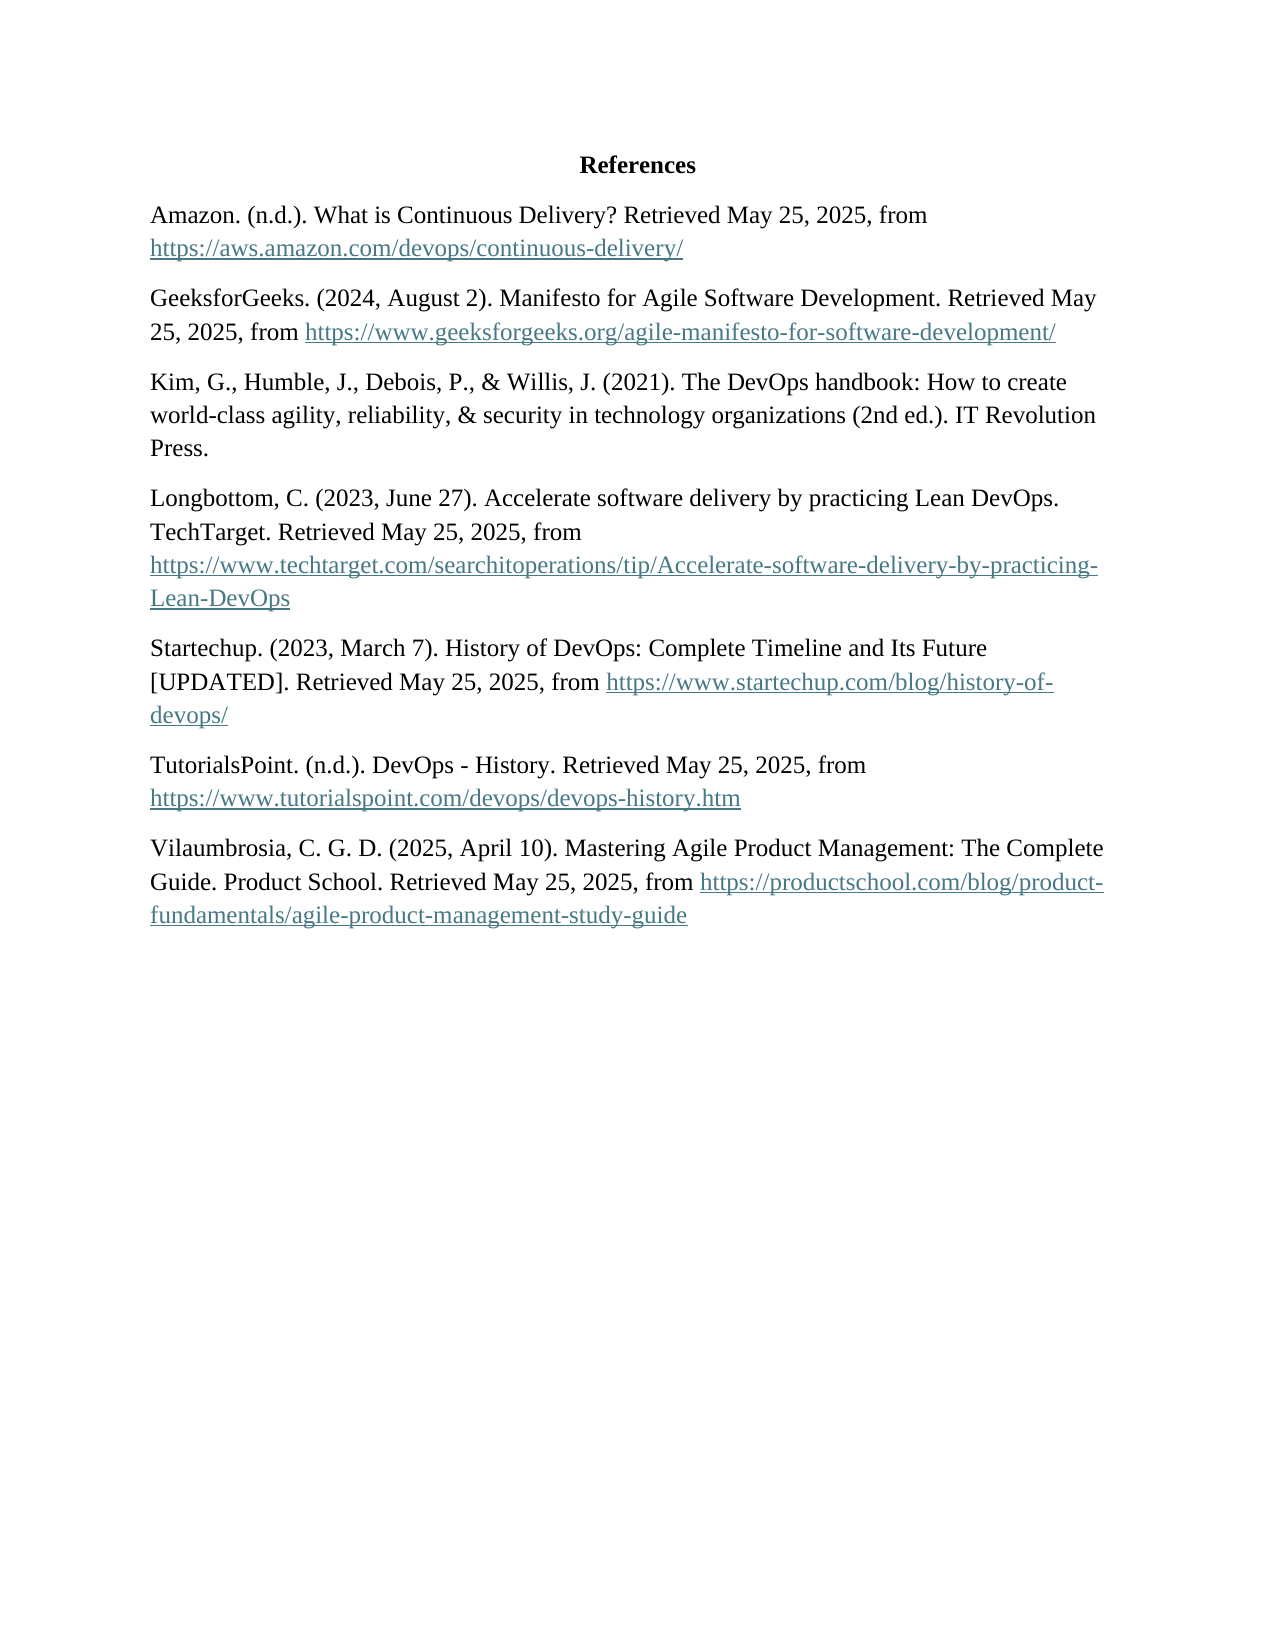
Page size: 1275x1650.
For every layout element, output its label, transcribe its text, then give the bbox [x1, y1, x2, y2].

text Longbottom, C. (2023, June 27). Accelerate software delivery by practicing Lean DevOps. TechTarget. Retrieved May 25, 2025, from https://www.techtarget.com/searchitoperations/tip/Accelerate-software-delivery-by-practicing-Lean-DevOps [150, 483, 1125, 612]
text Amazon. (n.d.). What is Continuous Delivery? Retrieved May 25, 2025, from https://aws.amazon.com/devops/continuous-delivery/ [150, 200, 1125, 262]
text Vilaumbrosia, C. G. D. (2025, April 10). Mastering Agile Product Management: The Complete Guide. Product School. Retrieved May 25, 2025, from https://productschool.com/blog/product-fundamentals/agile-product-management-study-guide [150, 833, 1125, 929]
text Kim, G., Humble, J., Debois, P., & Willis, J. (2021). The DevOps handbook: How to create world-class agility, reliability, & security in technology organizations (2nd ed.). IT Revolution Press. [150, 367, 1125, 462]
text Startechup. (2023, March 7). History of DevOps: Complete Timeline and Its Future [UPDATED]. Retrieved May 25, 2025, from https://www.startechup.com/blog/history-of-devops/ [150, 633, 1125, 729]
text GeeksforGeeks. (2024, August 2). Manifesto for Agile Software Development. Retrieved May 25, 2025, from https://www.geeksforgeeks.org/agile-manifesto-for-software-development/ [150, 283, 1125, 345]
text References [150, 150, 1125, 179]
text TutorialsPoint. (n.d.). DevOps - History. Retrieved May 25, 2025, from https://www.tutorialspoint.com/devops/devops-history.htm [150, 750, 1125, 812]
